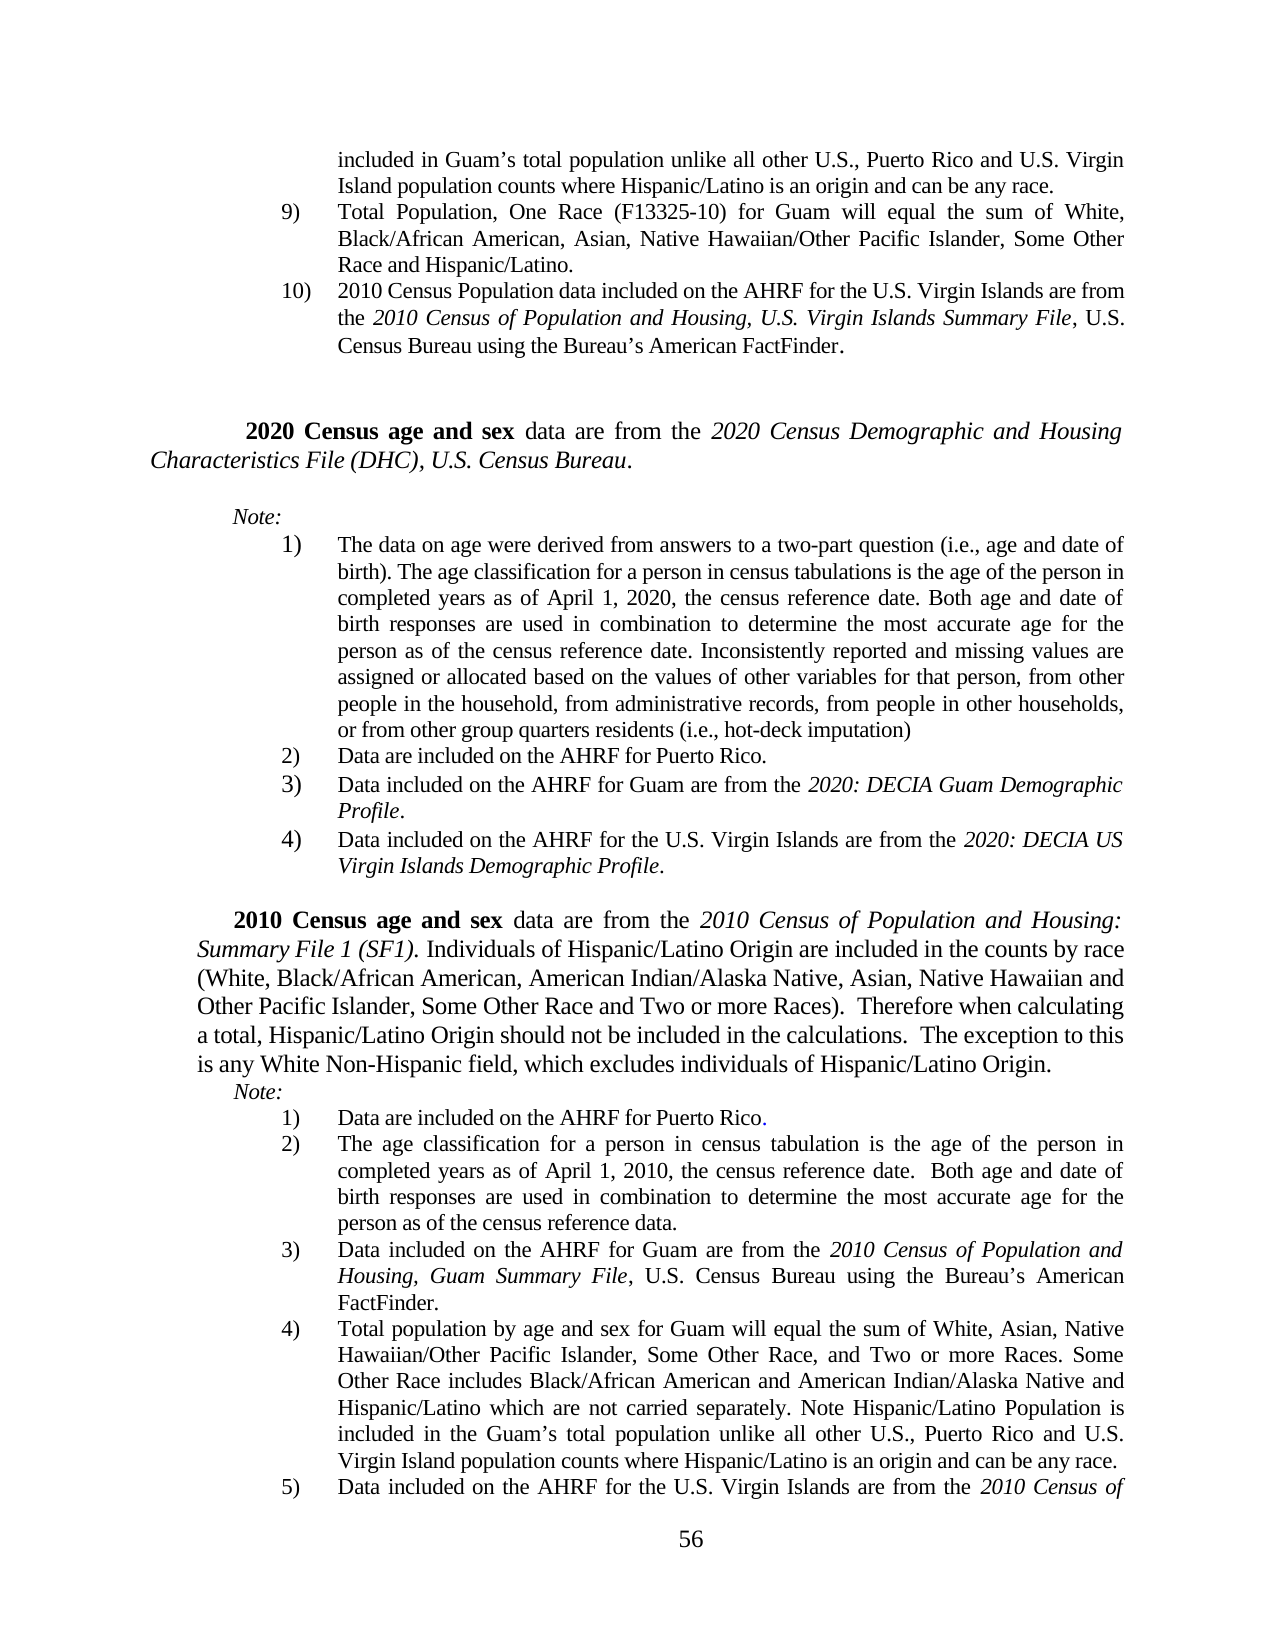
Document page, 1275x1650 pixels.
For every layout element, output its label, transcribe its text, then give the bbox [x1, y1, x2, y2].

text Note: [150, 1078, 1125, 1104]
text 2010 Census age and sex data are from the 2010 Census of Population and Housing: Summary File 1 (SF1). Individuals of Hispanic/Latino Origin are included in the counts by race (White, Black/African American, American Indian/Alaska Native, Asian, Native Hawaiian and Other Pacific Islander, Some Other Race and Two or more Races). Therefore when calculating a total, Hispanic/Latino Origin should not be included in the calculations. The exception to this is any White Non-Hispanic field, which excludes individuals of Hispanic/Latino Origin. [197, 905, 1125, 1078]
list Data included on the AHRF for Guam are from the 2020: DECIA Guam Demographic Profile. [281, 769, 1125, 824]
list 2010 Census Population data included on the AHRF for the U.S. Virgin Islands are from the 2010 Census of Population and Housing, U.S. Virgin Islands Summary File, U.S. Census Bureau using the Bureau’s American FactFinder. [281, 277, 1125, 359]
list The data on age were derived from answers to a two-part question (i.e., age and date of birth). The age classification for a person in census tabulations is the age of the person in completed years as of April 1, 2020, the census reference date. Both age and date of birth responses are used in combination to determine the most accurate age for the person as of the census reference date. Inconsistently reported and missing values are assigned or allocated based on the values of other variables for that person, from other people in the household, from administrative records, from people in other households, or from other group quarters residents (i.e., hot-deck imputation) [281, 529, 1125, 742]
text Note: [150, 503, 1125, 529]
list Data included on the AHRF for Guam are from the 2010 Census of Population and Housing, Guam Summary File, U.S. Census Bureau using the Bureau’s American FactFinder. [281, 1236, 1125, 1315]
list The age classification for a person in census tabulation is the age of the person in completed years as of April 1, 2010, the census reference date. Both age and date of birth responses are used in combination to determine the most accurate age for the person as of the census reference data. [281, 1130, 1125, 1236]
list Total Population, One Race (F13325-10) for Guam will equal the sum of White, Black/African American, Asian, Native Hawaiian/Other Pacific Islander, Some Other Race and Hispanic/Latino. [281, 198, 1125, 277]
list Data are included on the AHRF for Puerto Rico. [281, 742, 1125, 769]
list Total population by age and sex for Guam will equal the sum of White, Asian, Native Hawaiian/Other Pacific Islander, Some Other Race, and Two or more Races. Some Other Race includes Black/African American and American Indian/Alaska Native and Hispanic/Latino which are not carried separately. Note Hispanic/Latino Population is included in the Guam’s total population unlike all other U.S., Puerto Rico and U.S. Virgin Island population counts where Hispanic/Latino is an origin and can be any race. [281, 1315, 1125, 1473]
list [281, 146, 1125, 198]
list Data are included on the AHRF for Puerto Rico. [281, 1104, 1125, 1130]
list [281, 1473, 1125, 1499]
text 2020 Census age and sex data are from the 2020 Census Demographic and Housing Characteristics File (DHC), U.S. Census Bureau. [150, 416, 1125, 474]
list Data included on the AHRF for the U.S. Virgin Islands are from the 2020: DECIA US Virgin Islands Demographic Profile. [281, 824, 1125, 879]
